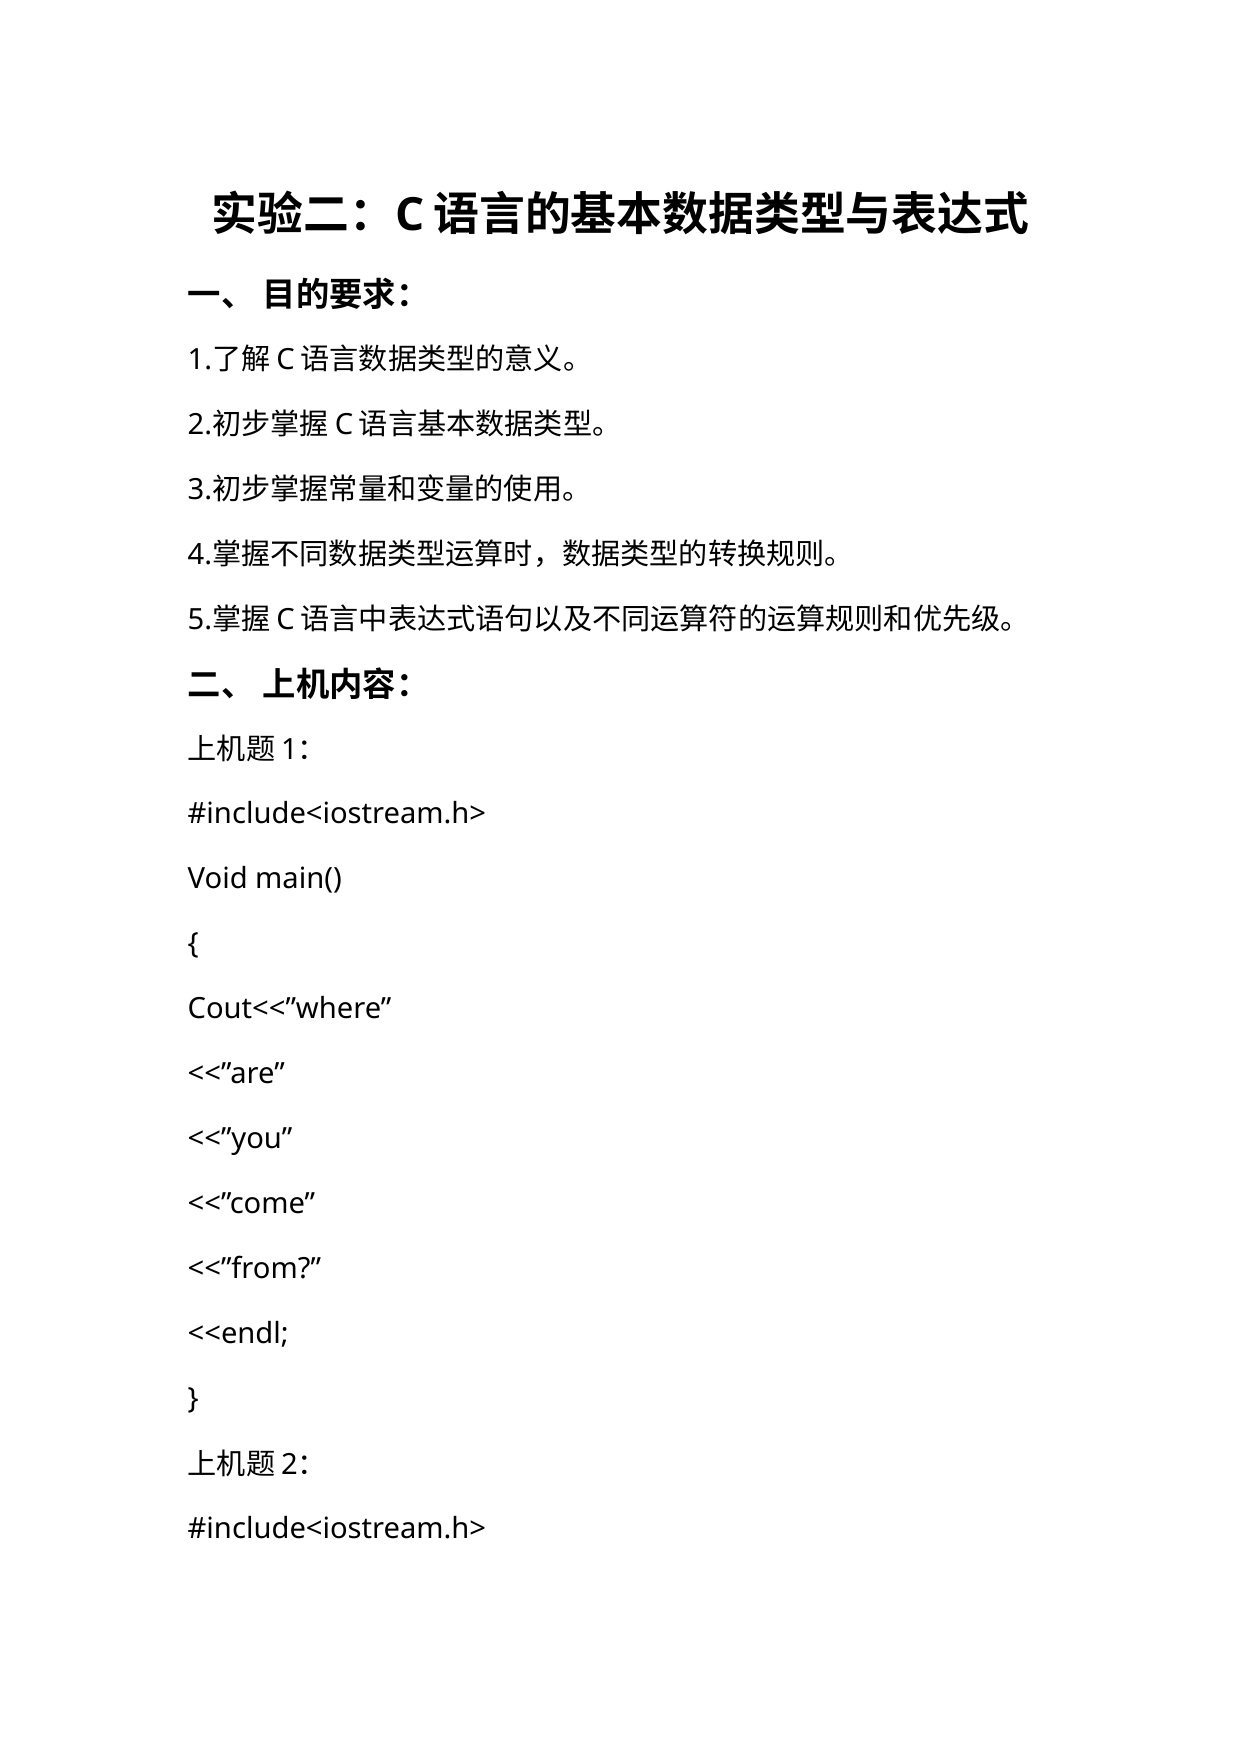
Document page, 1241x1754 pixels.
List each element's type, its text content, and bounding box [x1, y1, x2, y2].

text 2.初步掌握C语言基本数据类型。 [187, 389, 1053, 454]
text <<”come” [187, 1169, 1053, 1234]
text #include<iostream.h> [187, 779, 1053, 844]
text 实验二：C语言的基本数据类型与表达式 [187, 162, 1053, 259]
text <<”are” [187, 1039, 1053, 1104]
text } [187, 1364, 1053, 1429]
text 上机题2： [187, 1429, 1053, 1494]
text 3.初步掌握常量和变量的使用。 [187, 454, 1053, 519]
text 1.了解C语言数据类型的意义。 [187, 324, 1053, 389]
text { [187, 909, 1053, 974]
text 上机题1： [187, 714, 1053, 779]
text 5.掌握C语言中表达式语句以及不同运算符的运算规则和优先级。 [187, 584, 1053, 649]
text Void main() [187, 844, 1053, 909]
text <<”from?” [187, 1234, 1053, 1299]
text <<”you” [187, 1104, 1053, 1169]
text <<endl; [187, 1299, 1053, 1364]
text 4.掌握不同数据类型运算时，数据类型的转换规则。 [187, 519, 1053, 584]
list 上机内容： [187, 649, 1053, 714]
list 目的要求： [187, 259, 1053, 324]
text Cout<<”where” [187, 974, 1053, 1039]
text #include<iostream.h> [187, 1494, 1053, 1559]
